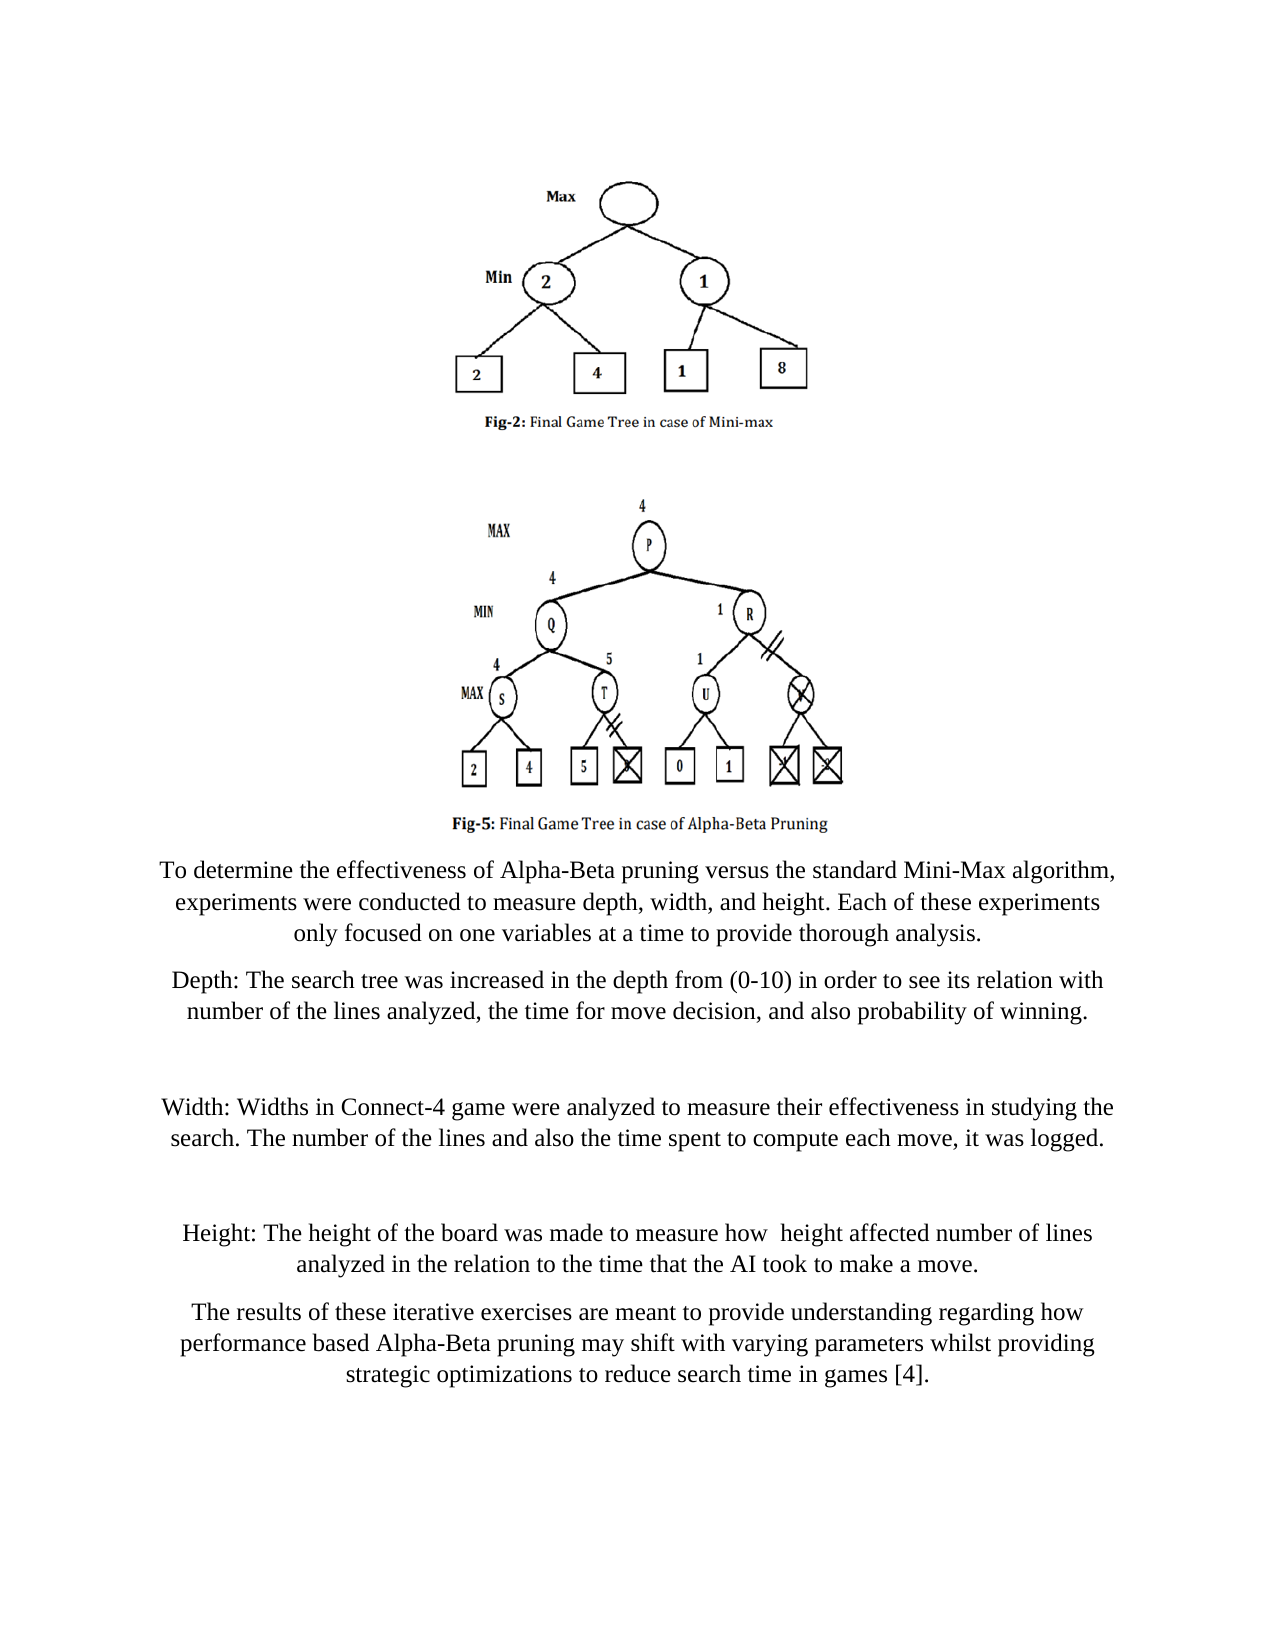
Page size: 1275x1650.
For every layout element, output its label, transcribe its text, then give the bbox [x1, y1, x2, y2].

text Width: Widths in Connect-4 game were analyzed to measure their effectiveness in studying the search. The number of the lines and also the time spent to compute each move, it was logged. [150, 1092, 1125, 1152]
picture [424, 150, 851, 837]
text Height: The height of the board was made to measure how height affected number of lines analyzed in the relation to the time that the AI took to make a move. [150, 1218, 1125, 1278]
text The results of these iterative exercises are meant to provide understanding regarding how performance based Alpha-Beta pruning may shift with varying parameters whilst providing strategic optimizations to reduce search time in games [4]. [150, 1297, 1125, 1388]
text Depth: The search tree was increased in the depth from (0-10) in order to see its relation with number of the lines analyzed, the time for move decision, and also probability of winning. [150, 965, 1125, 1025]
text To determine the effectiveness of Alpha-Beta pruning versus the standard Mini-Max algorithm, experiments were conducted to measure depth, width, and height. Each of these experiments only focused on one variables at a time to provide thorough analysis. [150, 856, 1125, 946]
